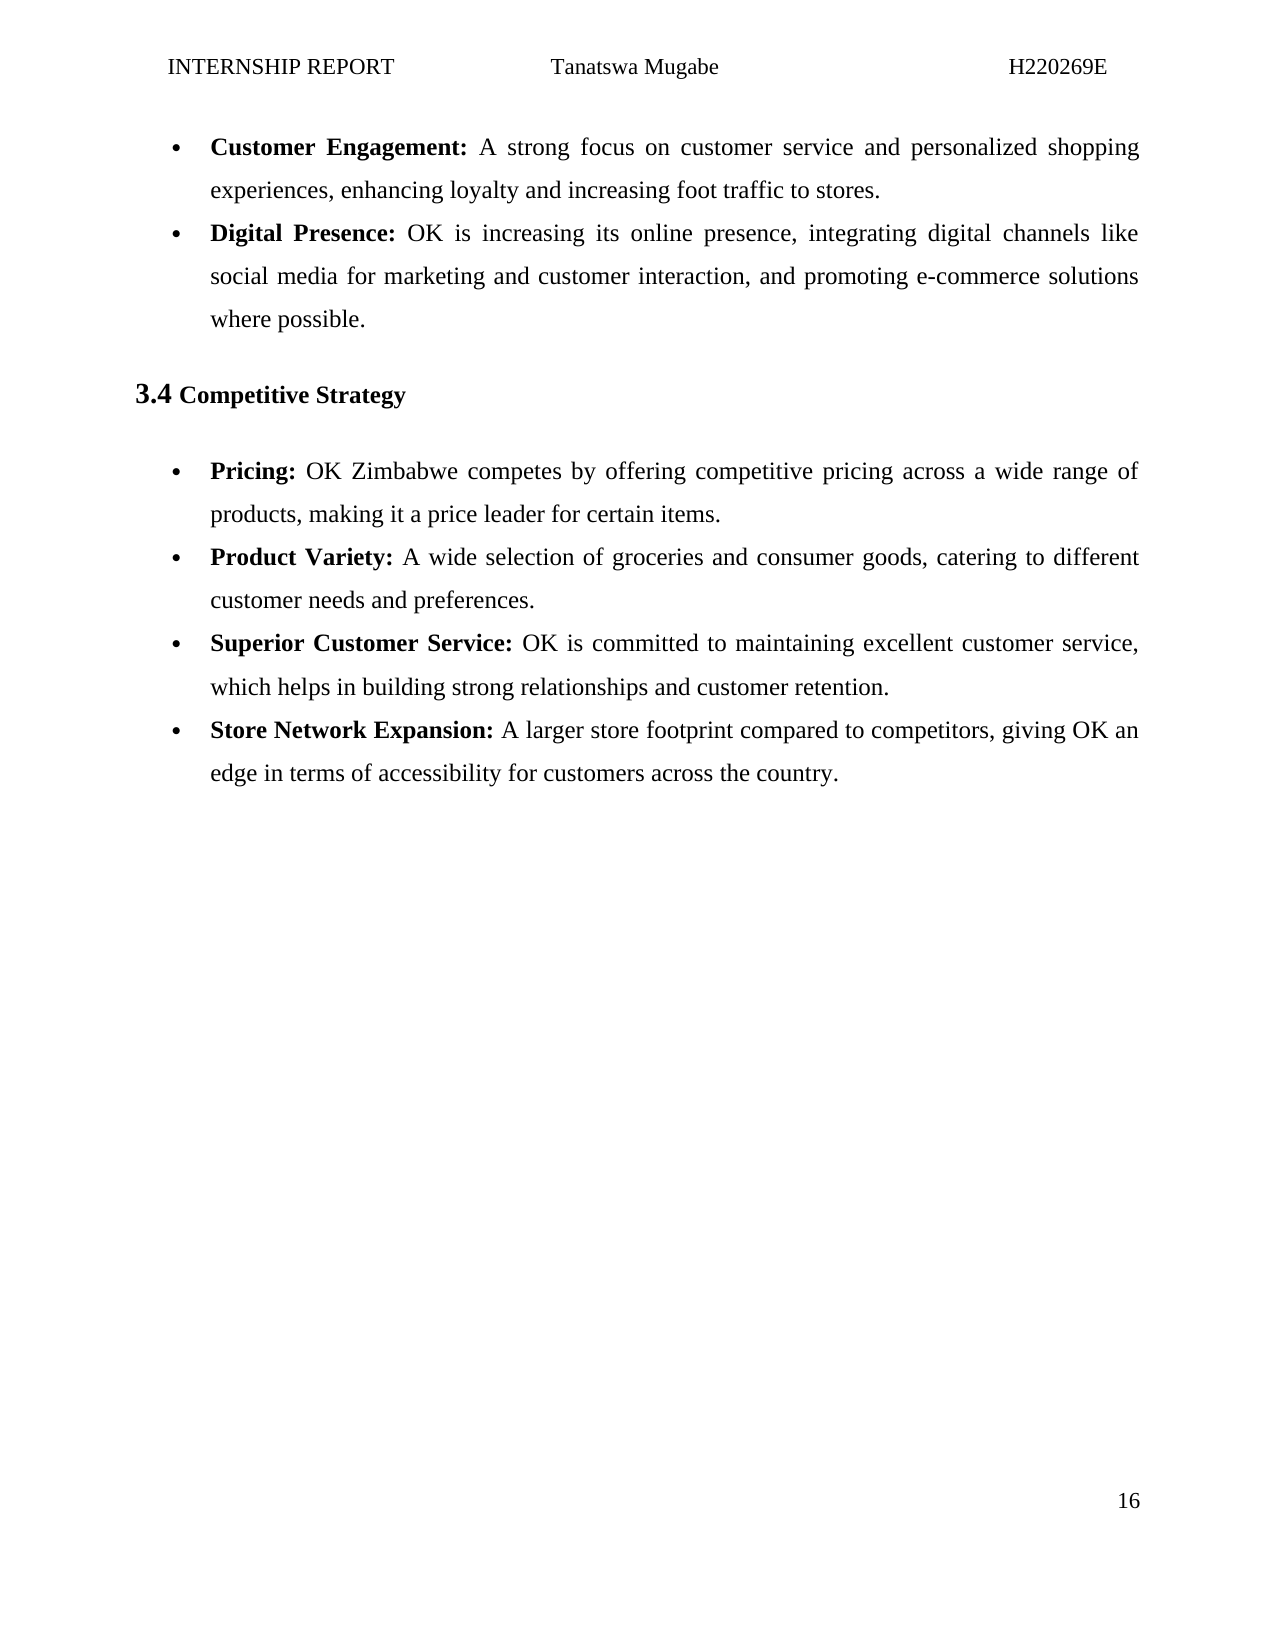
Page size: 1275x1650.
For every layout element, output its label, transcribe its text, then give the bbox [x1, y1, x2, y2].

list Customer Engagement: A strong focus on customer service and personalized shopping experiences, enhancing loyalty and increasing foot traffic to stores. [173, 132, 1140, 204]
list Product Variety: A wide selection of groceries and consumer goods, catering to different customer needs and preferences. [173, 542, 1140, 614]
subtitle 3.4 Competitive Strategy [135, 377, 1140, 410]
list Store Network Expansion: A larger store footprint compared to competitors, giving OK an edge in terms of accessibility for customers across the country. [173, 715, 1140, 787]
list Digital Presence: OK is increasing its online presence, integrating digital channels like social media for marketing and customer interaction, and promoting e-commerce solutions where possible. [173, 218, 1140, 333]
list Superior Customer Service: OK is committed to maintaining excellent customer service, which helps in building strong relationships and customer retention. [173, 628, 1140, 700]
list Pricing: OK Zimbabwe competes by offering competitive pricing across a wide range of products, making it a price leader for certain items. [173, 456, 1140, 528]
